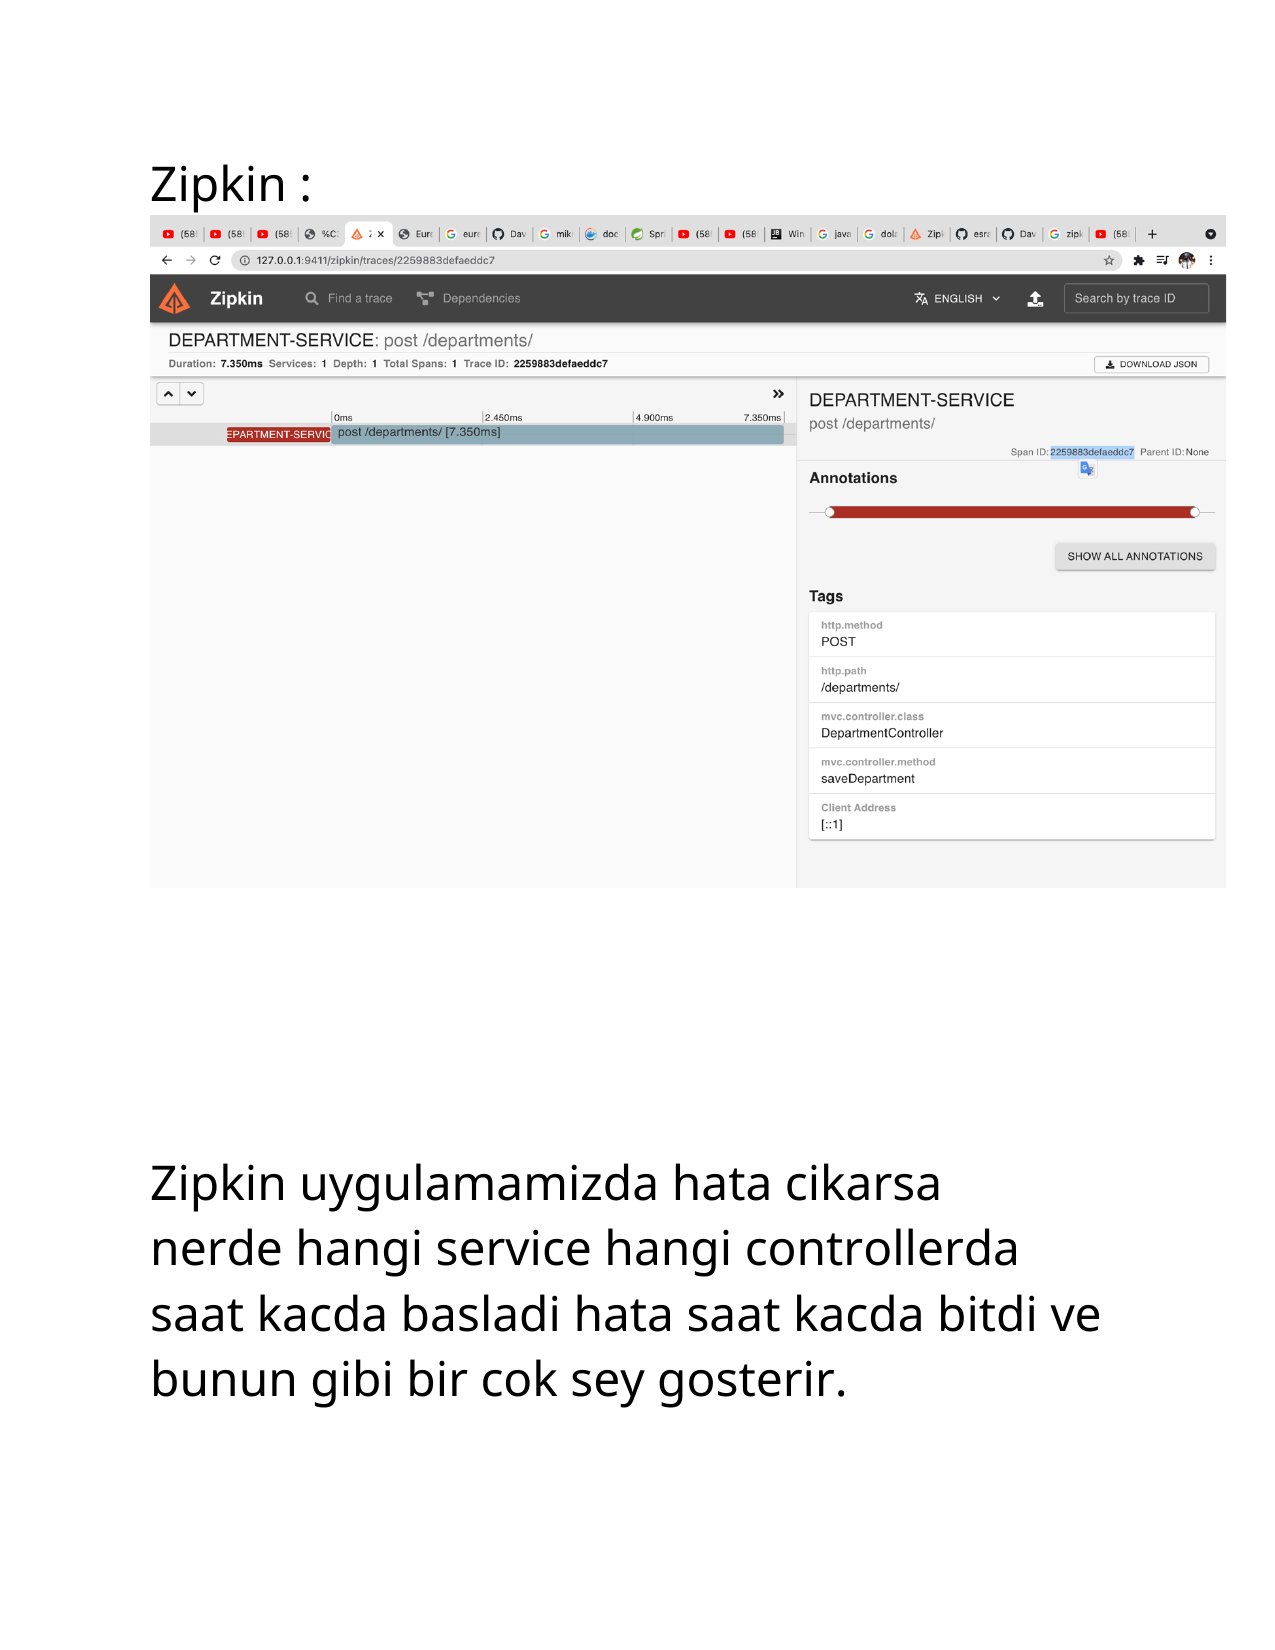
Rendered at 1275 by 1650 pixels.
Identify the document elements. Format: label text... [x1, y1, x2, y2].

text Zipkin : [150, 150, 1125, 215]
text Zipkin uygulamamizda hata cikarsa [150, 1149, 1125, 1214]
picture [150, 215, 1227, 888]
text nerde hangi service hangi controllerda saat kacda basladi hata saat kacda bitdi ve bunun gibi bir cok sey gosterir. [150, 1214, 1125, 1410]
